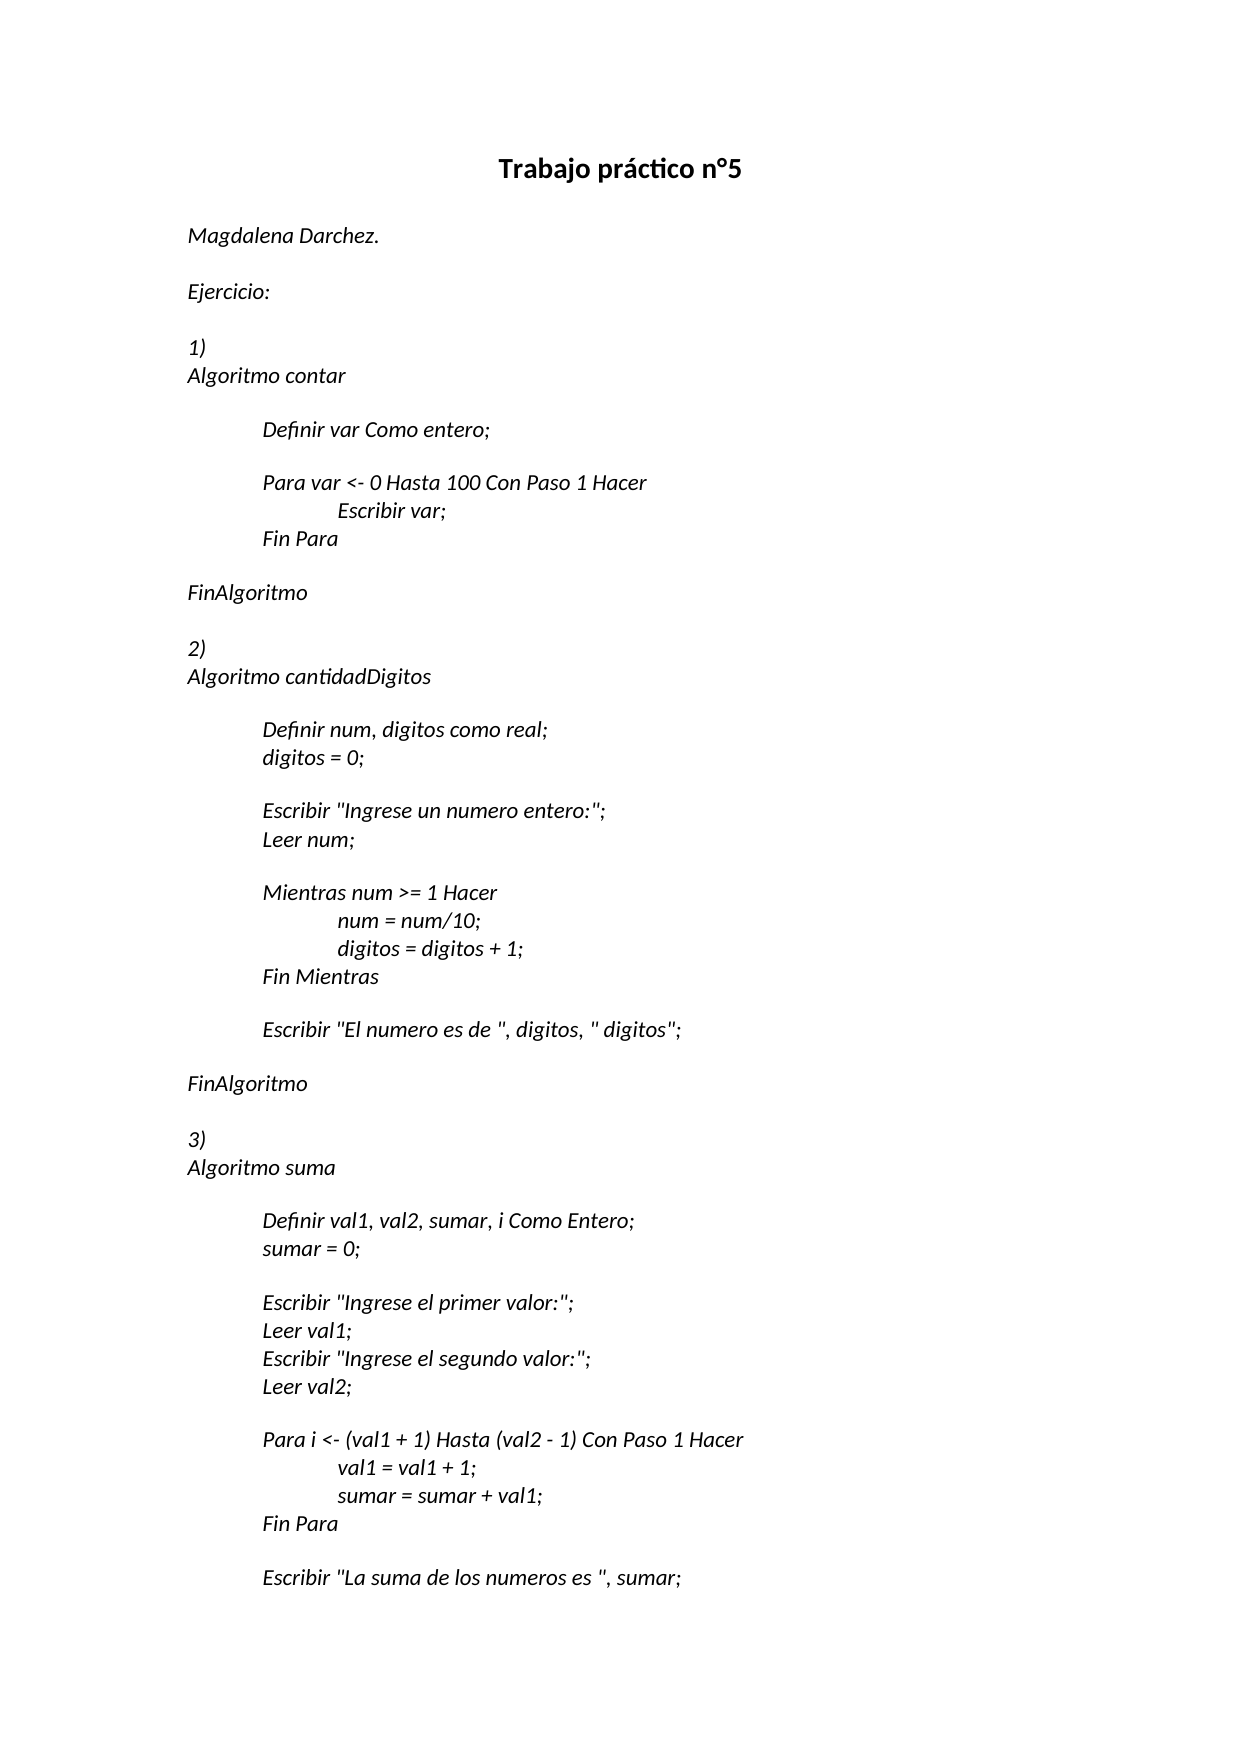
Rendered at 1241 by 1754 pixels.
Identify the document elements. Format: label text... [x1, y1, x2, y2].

list Para i <- (val1 + 1) Hasta (val2 - 1) Con Paso 1 Hacer [187, 1426, 1053, 1453]
list Leer num; [187, 825, 1053, 853]
list Definir val1, val2, sumar, i Como Entero; [187, 1207, 1053, 1234]
list val1 = val1 + 1; [187, 1453, 1053, 1482]
list Definir num, digitos como real; [187, 715, 1053, 743]
list Mientras num >= 1 Hacer [187, 878, 1053, 906]
text 1) [187, 333, 1053, 361]
text Ejercicio: [187, 277, 1053, 305]
text FinAlgoritmo [187, 578, 1053, 606]
list digitos = digitos + 1; [187, 934, 1053, 962]
text Trabajo práctico n°5 [187, 150, 1053, 186]
list Leer val2; [187, 1372, 1053, 1400]
list digitos = 0; [187, 743, 1053, 771]
text Algoritmo contar [187, 361, 1053, 389]
list sumar = sumar + val1; [187, 1482, 1053, 1509]
list num = num/10; [187, 906, 1053, 934]
list Escribir "Ingrese el segundo valor:"; [187, 1344, 1053, 1372]
list Escribir "Ingrese un numero entero:"; [187, 797, 1053, 825]
text Fin Para [187, 524, 1053, 552]
list sumar = 0; [187, 1234, 1053, 1263]
text Escribir var; [187, 496, 1053, 524]
list Escribir "El numero es de ", digitos, " digitos"; [187, 1016, 1053, 1044]
text Para var <- 0 Hasta 100 Con Paso 1 Hacer [187, 468, 1053, 496]
list Algoritmo suma [187, 1153, 1053, 1181]
text Definir var Como entero; [187, 415, 1053, 443]
list Fin Mientras [187, 962, 1053, 990]
list Algoritmo cantidadDigitos [187, 662, 1053, 690]
list FinAlgoritmo [187, 1069, 1053, 1097]
list Leer val1; [187, 1316, 1053, 1344]
list Fin Para [187, 1509, 1053, 1538]
list Escribir "Ingrese el primer valor:"; [187, 1288, 1053, 1316]
list Escribir "La suma de los numeros es ", sumar; [187, 1563, 1053, 1591]
text Magdalena Darchez. [187, 221, 1053, 249]
